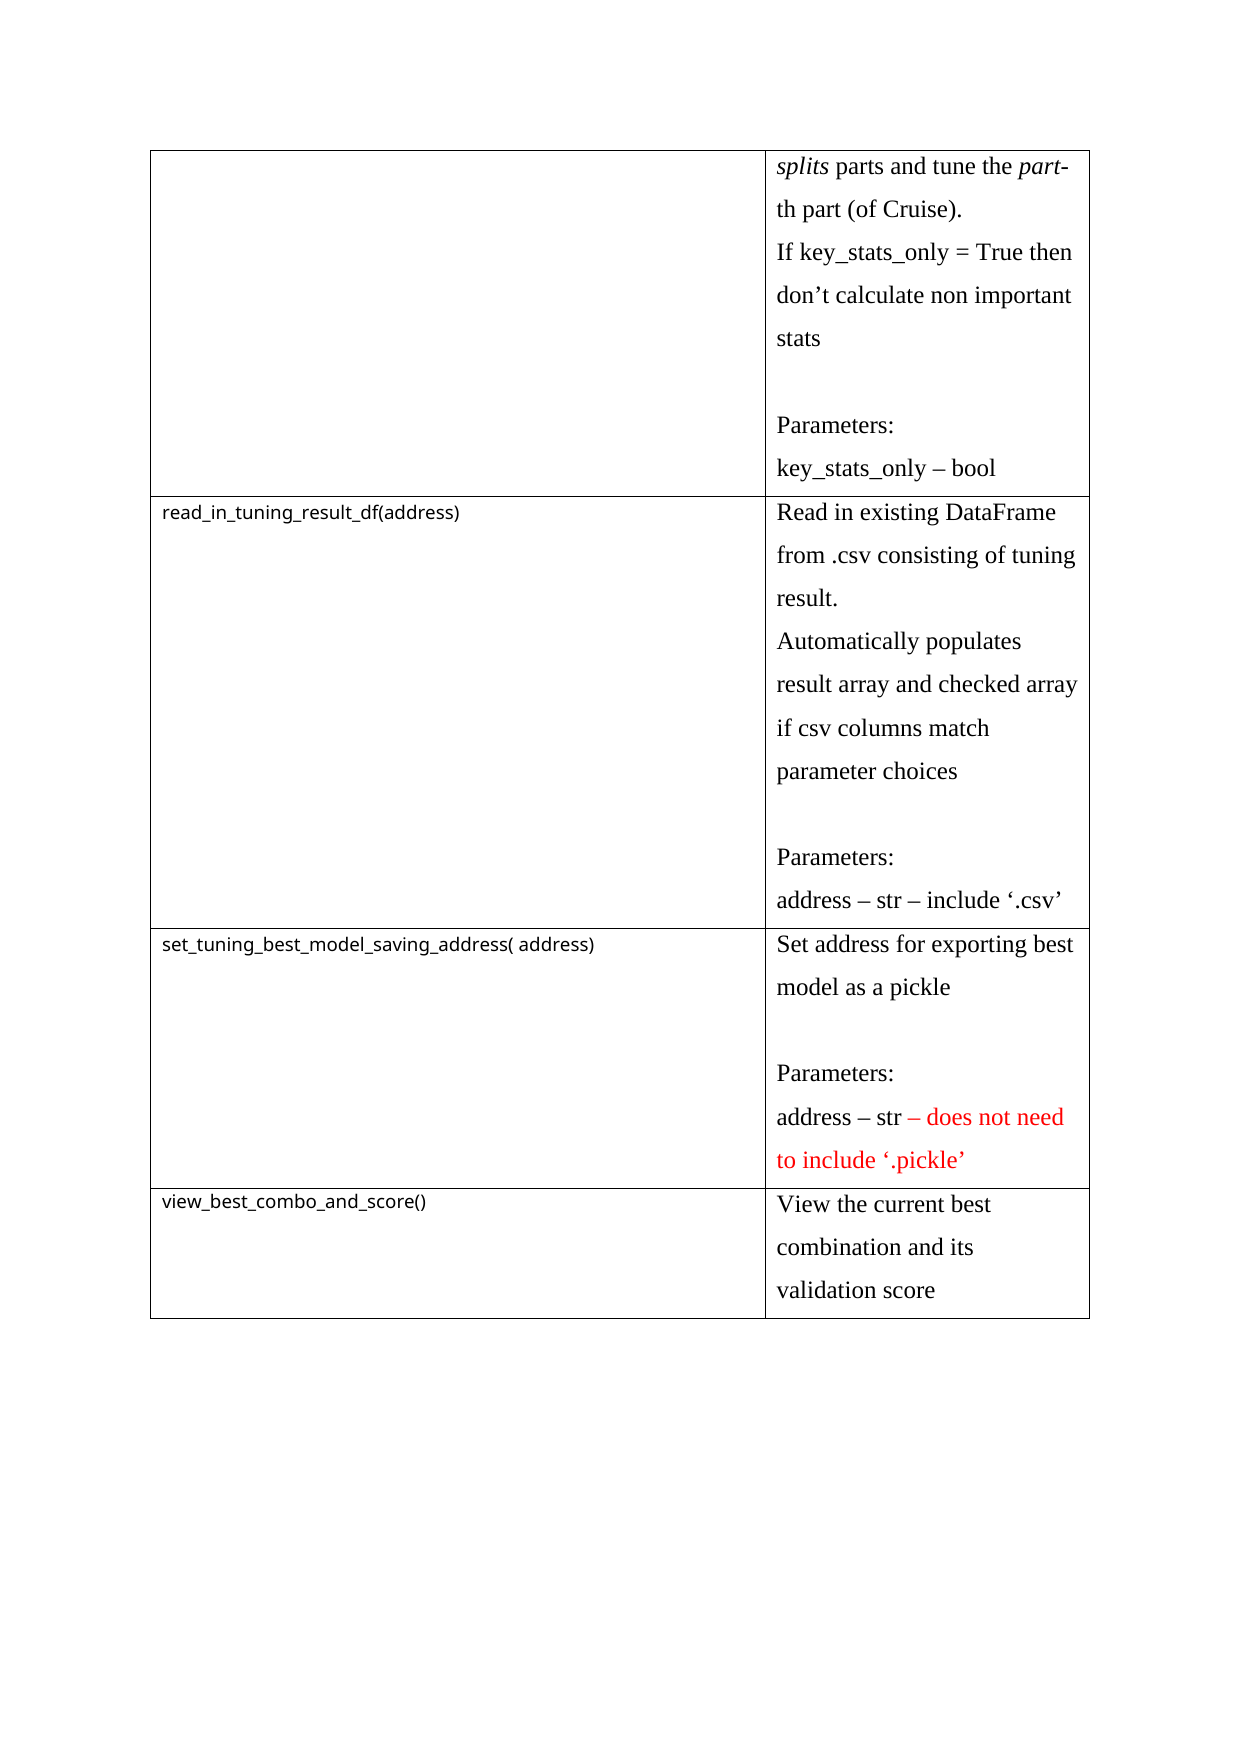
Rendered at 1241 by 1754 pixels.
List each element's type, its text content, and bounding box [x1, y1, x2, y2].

table_cell Set address for exporting best model as a pickle Parameters: address – str – does not need to include ‘.pickle’ [766, 929, 1089, 1188]
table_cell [151, 151, 765, 496]
table_cell view_best_combo_and_score() [151, 1189, 765, 1318]
table_cell read_in_tuning_result_df(address) [151, 497, 765, 928]
table_cell set_tuning_best_model_saving_address( address) [151, 929, 765, 1188]
table_cell View the current best combination and its validation score [766, 1189, 1089, 1318]
table_cell Read in existing DataFrame from .csv consisting of tuning result. Automatically populates result array and checked array if csv columns match parameter choices Parameters: address – str – include ‘.csv’ [766, 497, 1089, 928]
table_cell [766, 151, 1089, 496]
